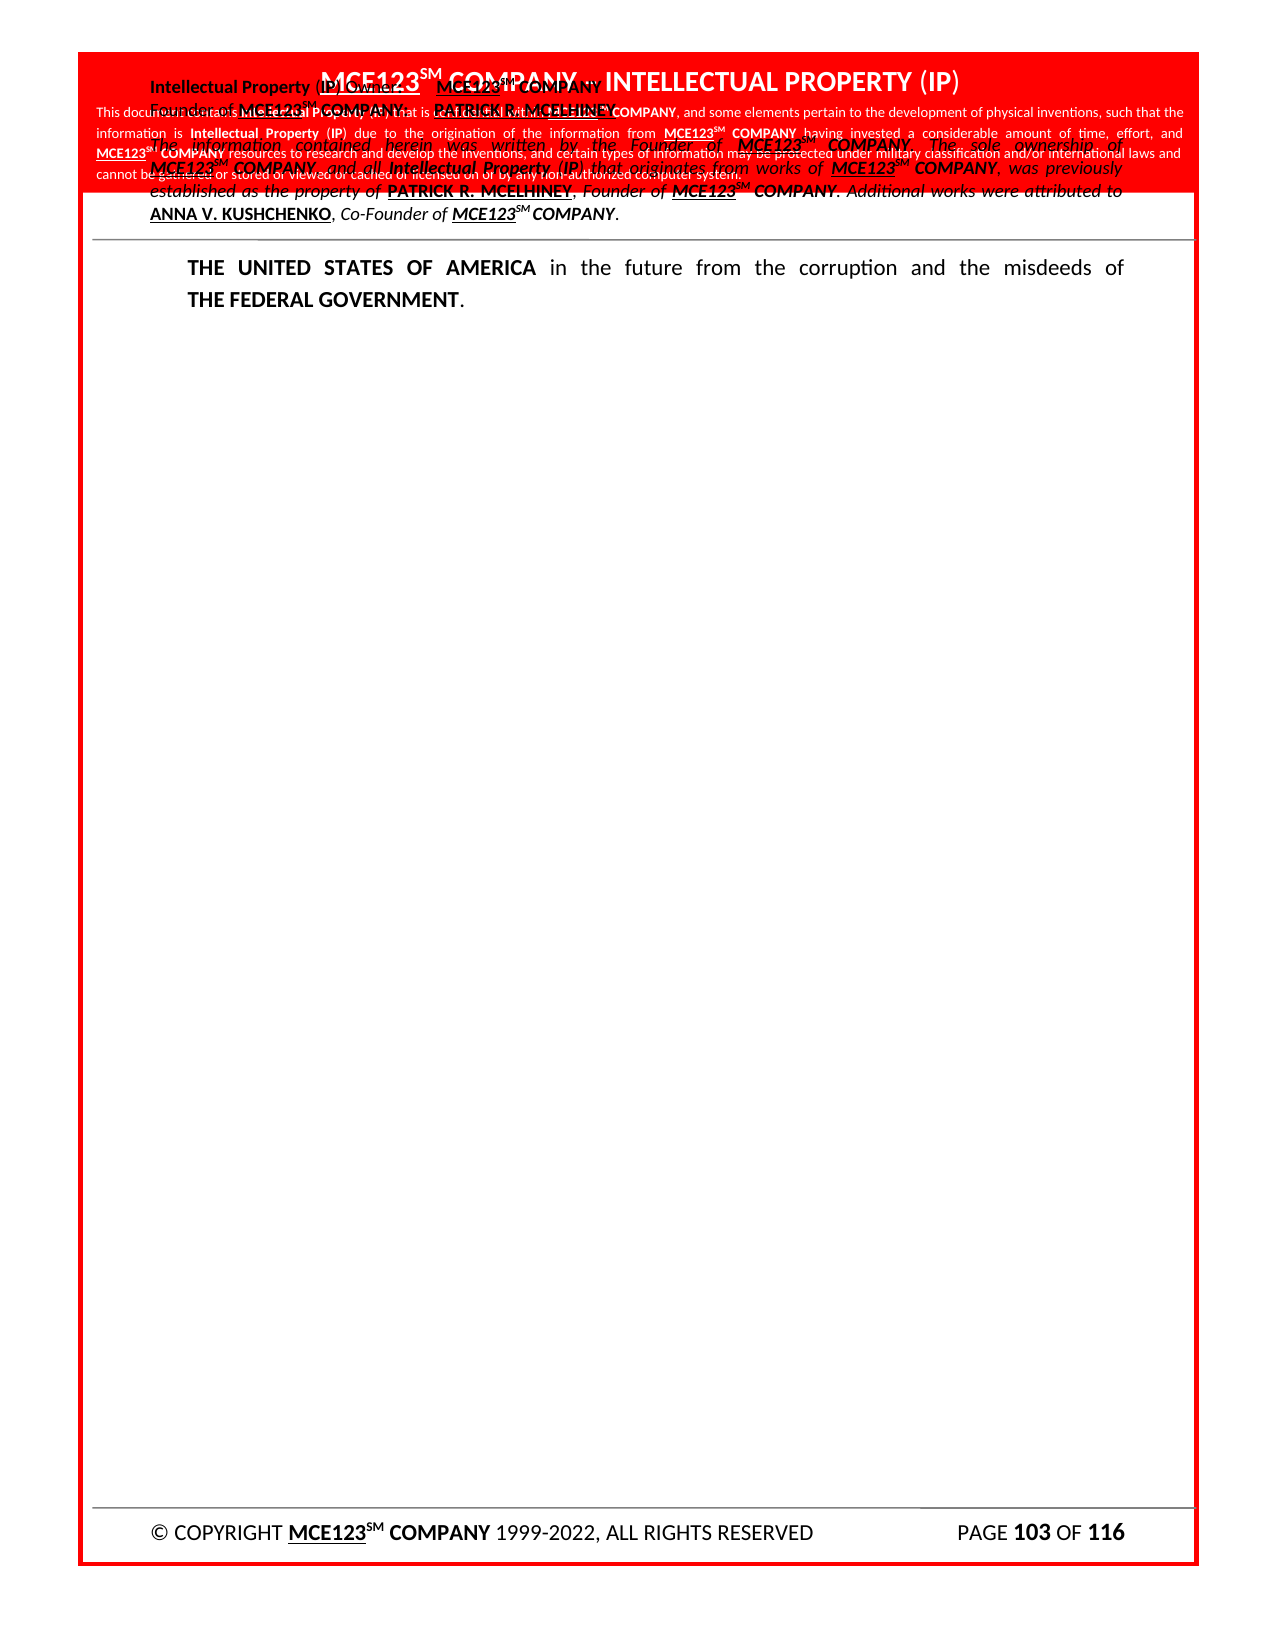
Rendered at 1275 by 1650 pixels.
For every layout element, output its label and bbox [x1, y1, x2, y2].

text [150, 253, 1125, 313]
